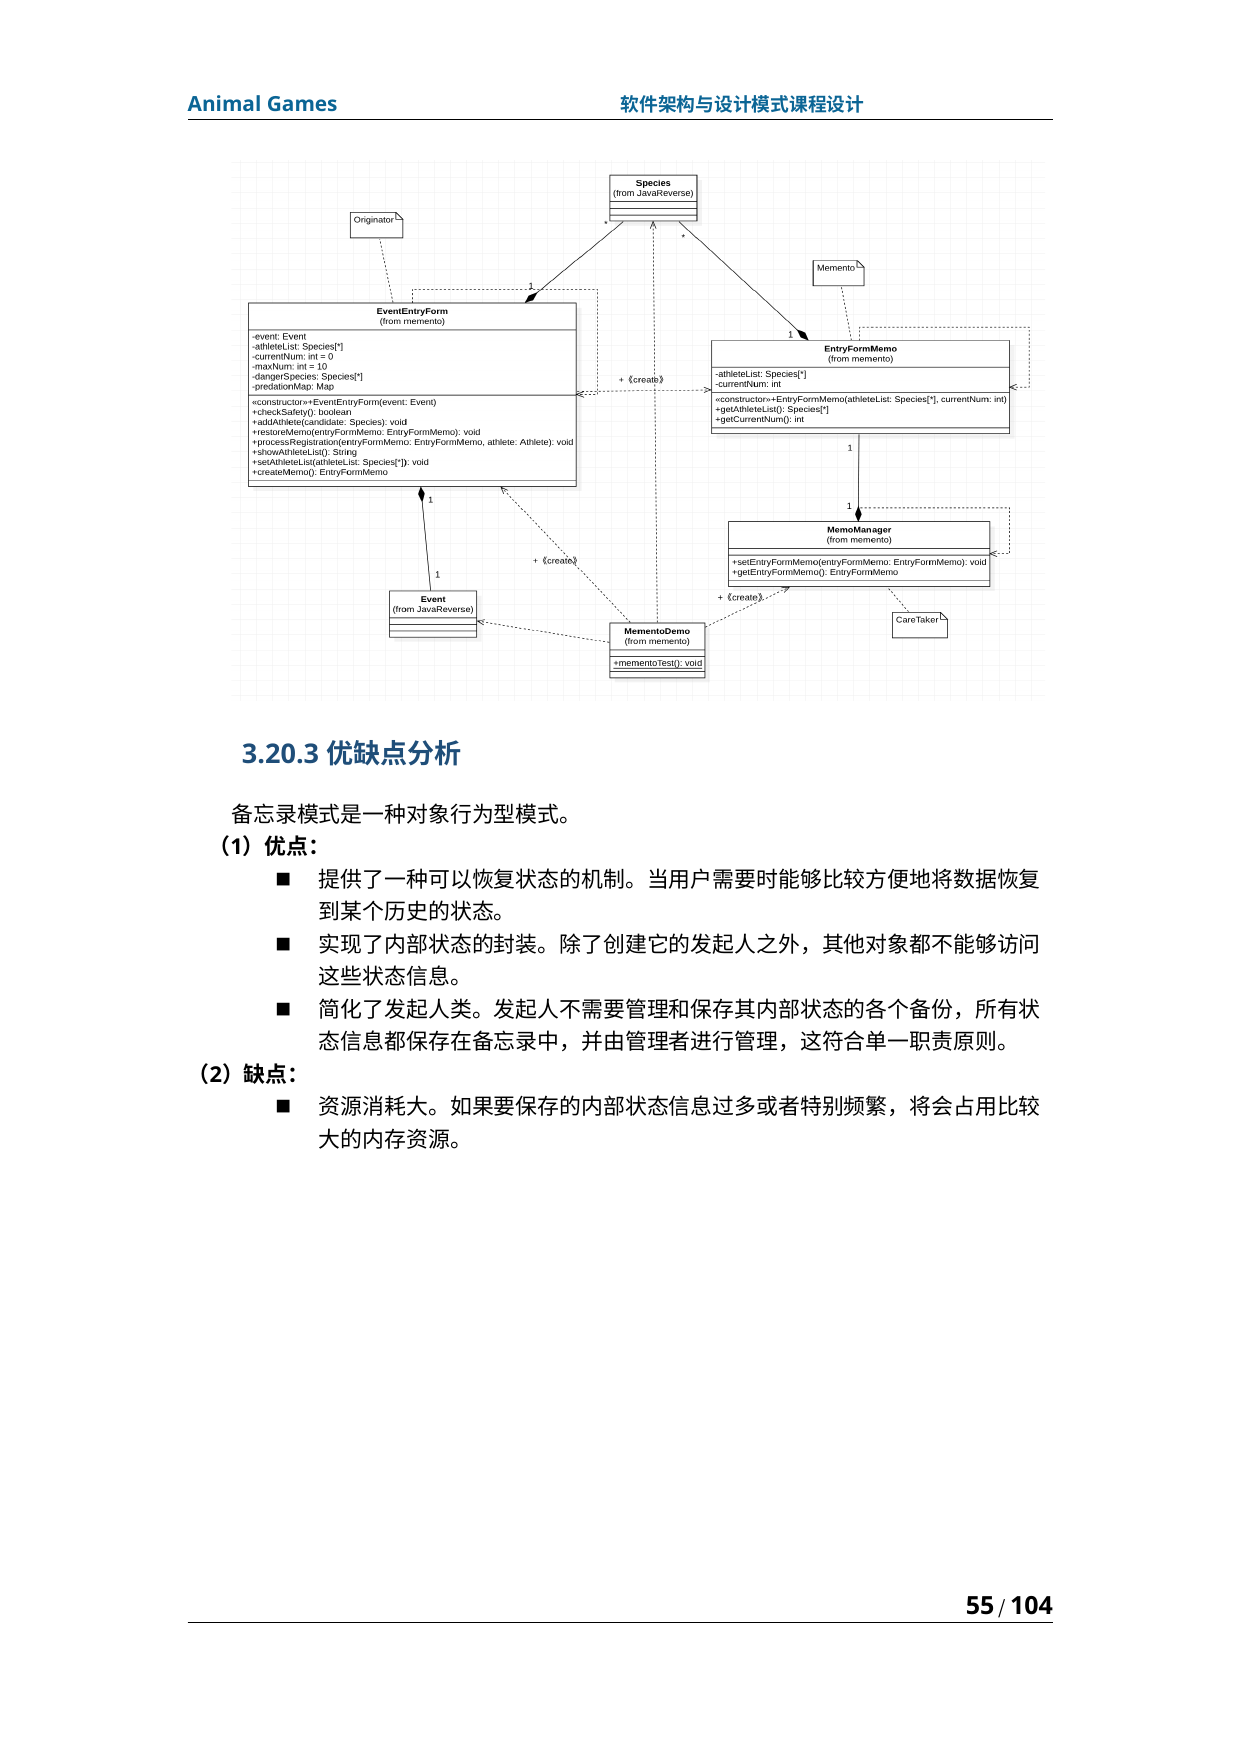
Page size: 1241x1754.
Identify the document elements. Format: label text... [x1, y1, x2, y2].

text （1）优点： [187, 829, 1053, 861]
text （2）缺点： [187, 1056, 1053, 1089]
list 资源消耗大。如果要保存的内部状态信息过多或者特别频繁，将会占用比较大的内存资源。 [275, 1089, 1053, 1154]
picture [231, 160, 1046, 701]
list 简化了发起人类。发起人不需要管理和保存其内部状态的各个备份，所有状态信息都保存在备忘录中，并由管理者进行管理，这符合单一职责原则。 [275, 991, 1053, 1056]
list 实现了内部状态的封装。除了创建它的发起人之外，其他对象都不能够访问这些状态信息。 [275, 926, 1053, 991]
list 提供了一种可以恢复状态的机制。当用户需要时能够比较方便地将数据恢复到某个历史的状态。 [275, 861, 1053, 926]
text 备忘录模式是一种对象行为型模式。 [187, 796, 1053, 829]
text 3.20.3 优缺点分析 [187, 719, 1053, 784]
